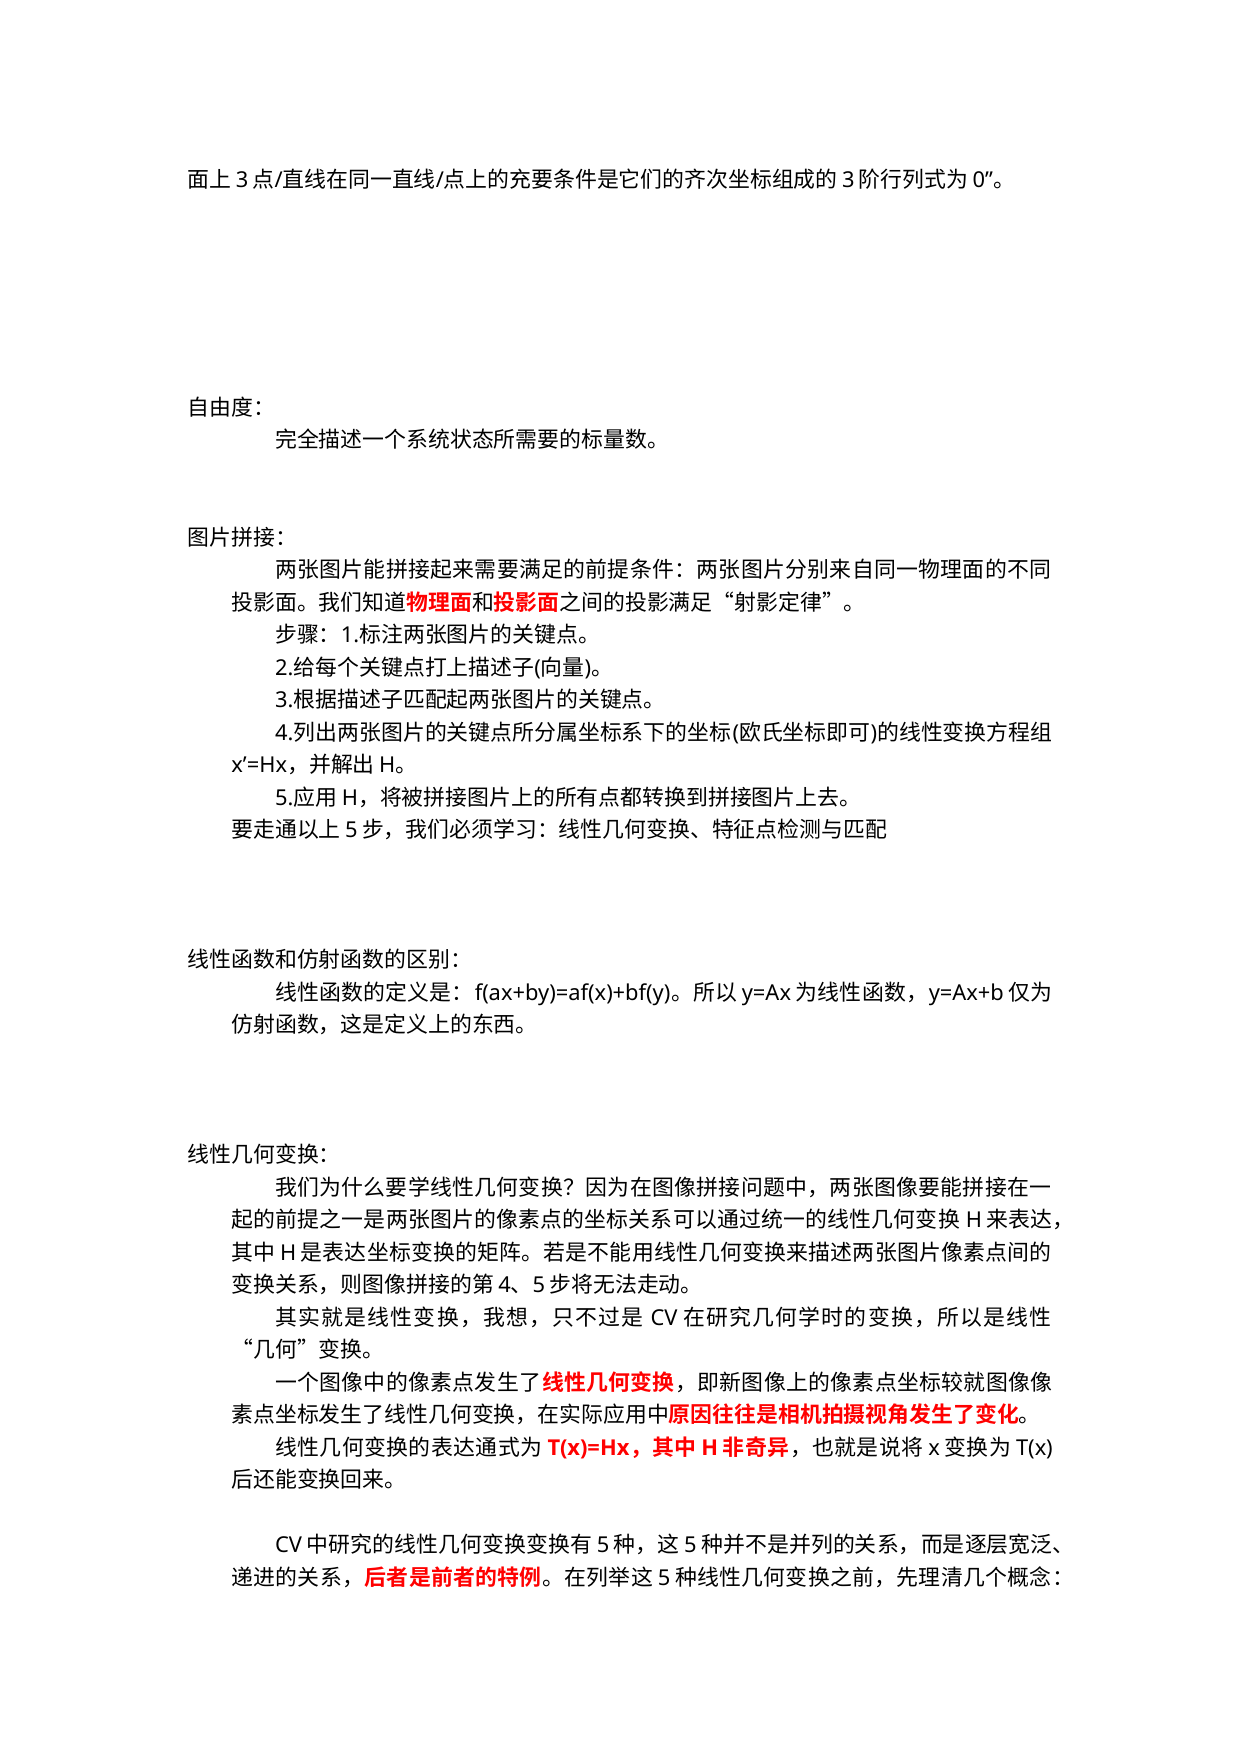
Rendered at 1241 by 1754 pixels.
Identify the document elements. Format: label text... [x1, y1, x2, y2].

text 4.列出两张图片的关键点所分属坐标系下的坐标(欧氏坐标即可)的线性变换方程组x’=Hx，并解出H。 [231, 714, 1053, 779]
text 完全描述一个系统状态所需要的标量数。 [187, 422, 1053, 454]
text 要走通以上5步，我们必须学习：线性几何变换、特征点检测与匹配 [231, 812, 1053, 844]
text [187, 162, 1053, 194]
text 其实就是线性变换，我想，只不过是CV在研究几何学时的变换，所以是线性“几何”变换。 [231, 1299, 1053, 1364]
text 3.根据描述子匹配起两张图片的关键点。 [231, 682, 1053, 714]
text 一个图像中的像素点发生了线性几何变换，即新图像上的像素点坐标较就图像像素点坐标发生了线性几何变换，在实际应用中原因往往是相机拍摄视角发生了变化。 [231, 1364, 1053, 1429]
text 线性函数和仿射函数的区别： [187, 942, 1053, 974]
text 5.应用H，将被拼接图片上的所有点都转换到拼接图片上去。 [231, 779, 1053, 812]
text 两张图片能拼接起来需要满足的前提条件：两张图片分别来自同一物理面的不同投影面。我们知道物理面和投影面之间的投影满足“射影定律”。 [231, 552, 1053, 617]
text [231, 1527, 1053, 1592]
text 自由度： [187, 389, 1053, 422]
text 线性几何变换的表达通式为T(x)=Hx，其中H非奇异，也就是说将x变换为T(x)后还能变换回来。 [231, 1429, 1053, 1494]
text 线性几何变换： [187, 1137, 1053, 1169]
text 步骤：1.标注两张图片的关键点。 [231, 617, 1053, 649]
text 我们为什么要学线性几何变换？因为在图像拼接问题中，两张图像要能拼接在一起的前提之一是两张图片的像素点的坐标关系可以通过统一的线性几何变换H来表达，其中H是表达坐标变换的矩阵。若是不能用线性几何变换来描述两张图片像素点间的变换关系，则图像拼接的第4、5步将无法走动。 [231, 1169, 1053, 1299]
text 线性函数的定义是：f(ax+by)=af(x)+bf(y)。所以y=Ax为线性函数，y=Ax+b仅为仿射函数，这是定义上的东西。 [231, 974, 1053, 1039]
text 2.给每个关键点打上描述子(向量)。 [231, 649, 1053, 682]
text 图片拼接： [187, 519, 1053, 552]
